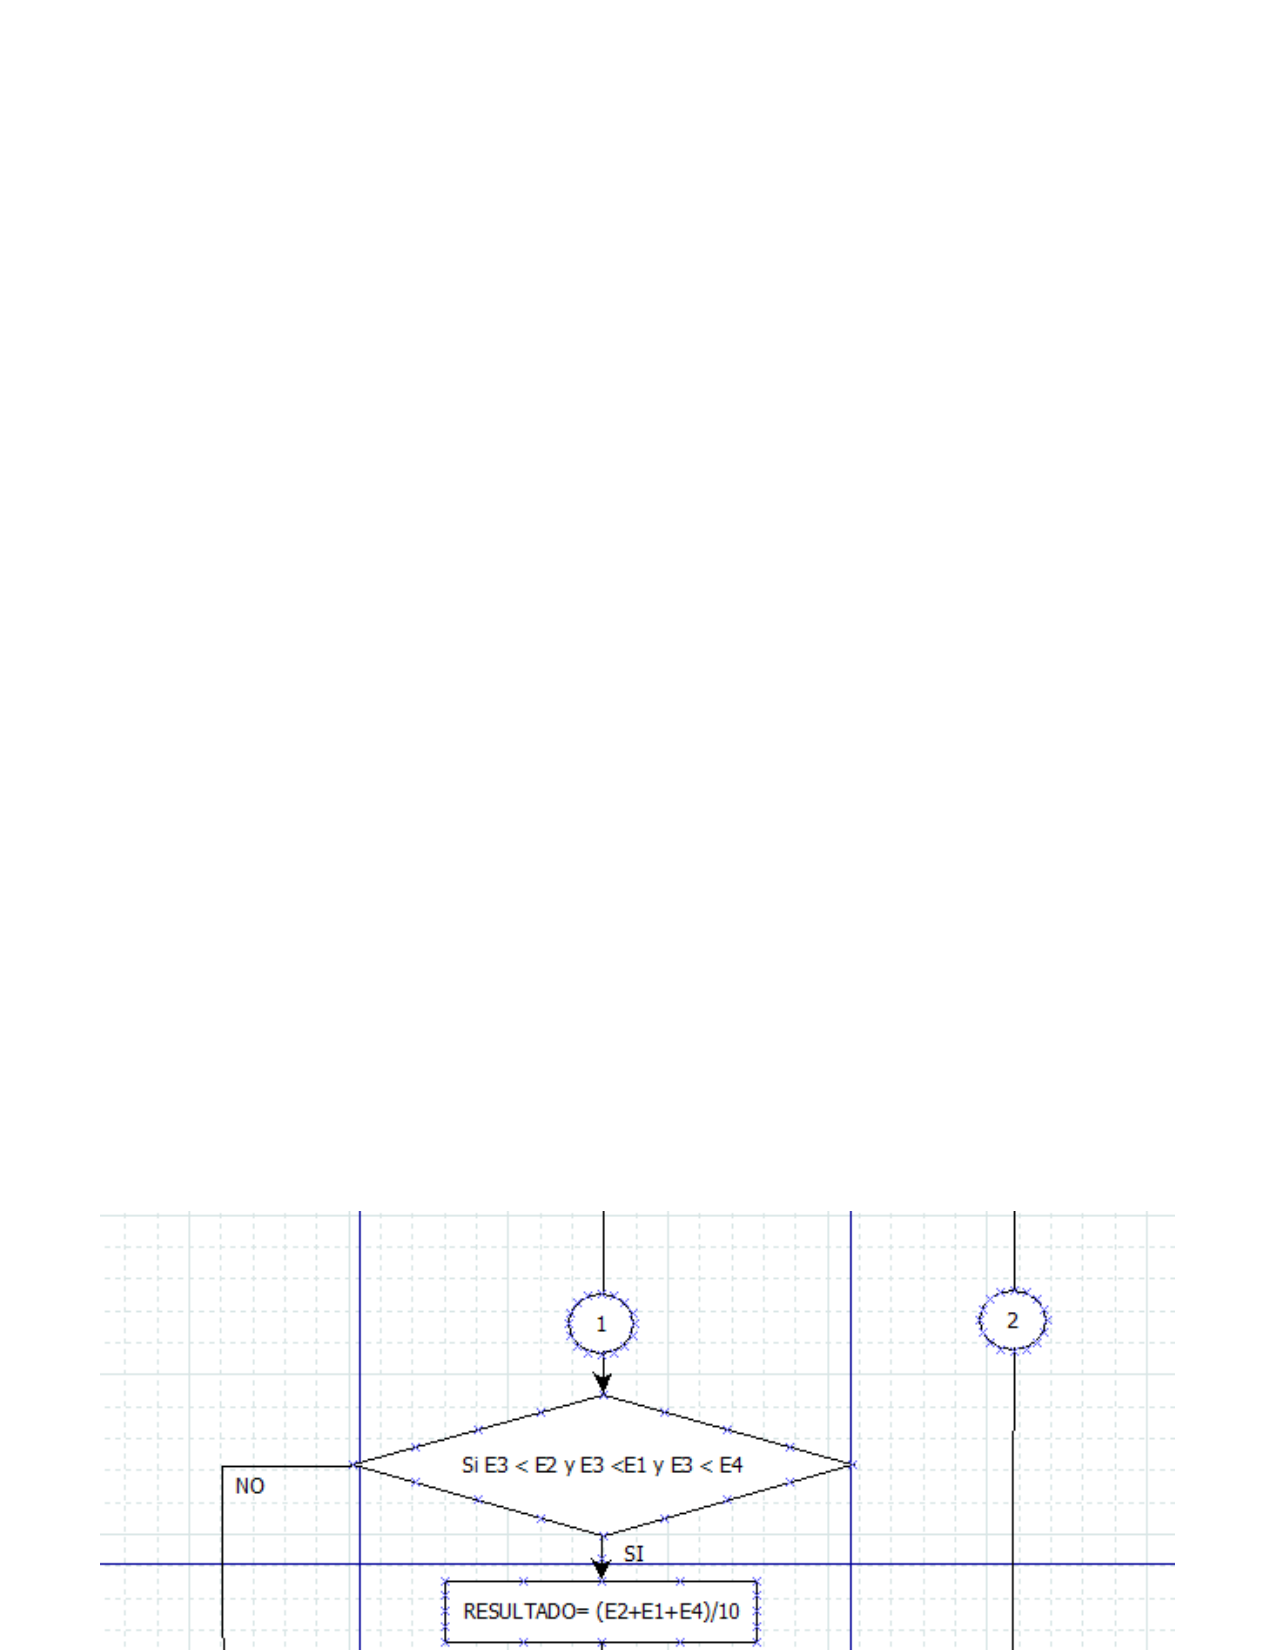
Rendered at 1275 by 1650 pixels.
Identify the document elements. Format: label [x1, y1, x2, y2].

picture [100, 1211, 1175, 1650]
